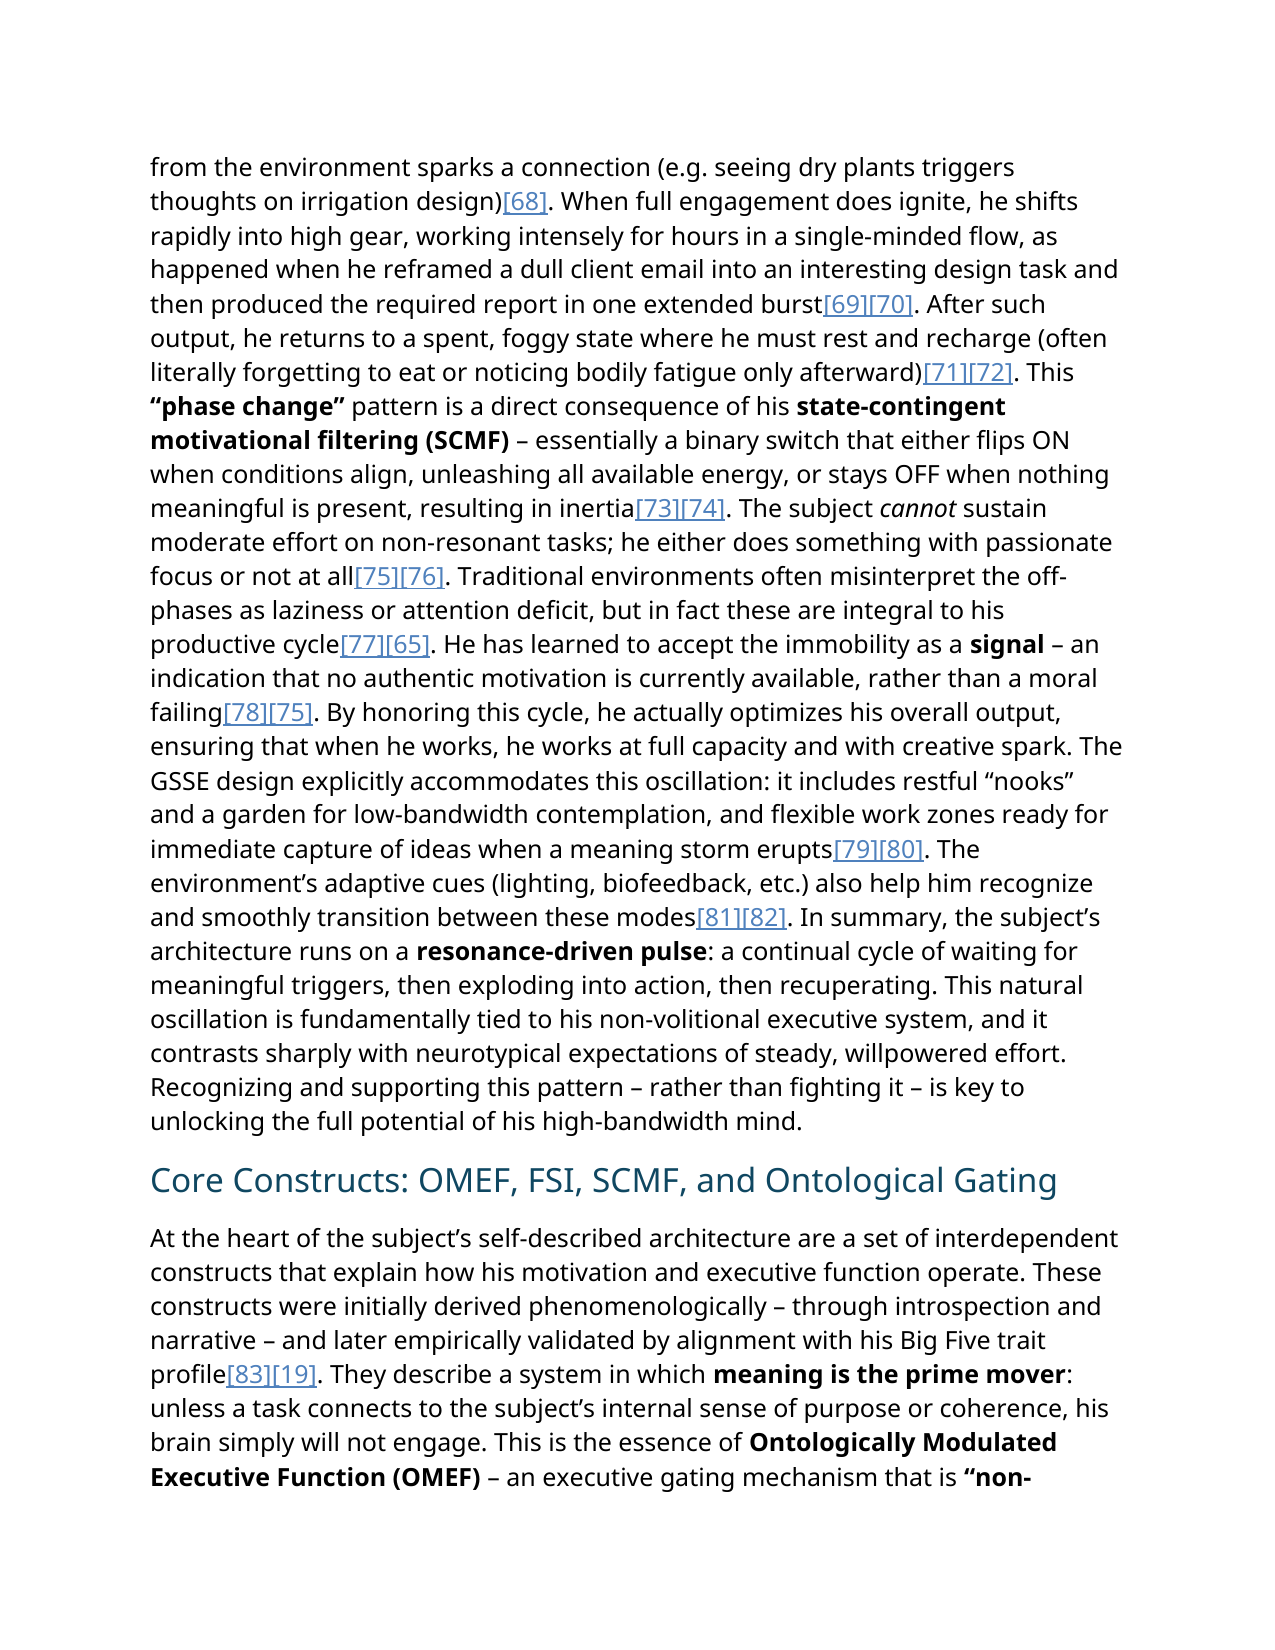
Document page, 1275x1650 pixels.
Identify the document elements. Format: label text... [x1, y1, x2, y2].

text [150, 150, 1125, 1138]
subtitle Core Constructs: OMEF, FSI, SCMF, and Ontological Gating [150, 1157, 1125, 1202]
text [150, 1221, 1125, 1493]
